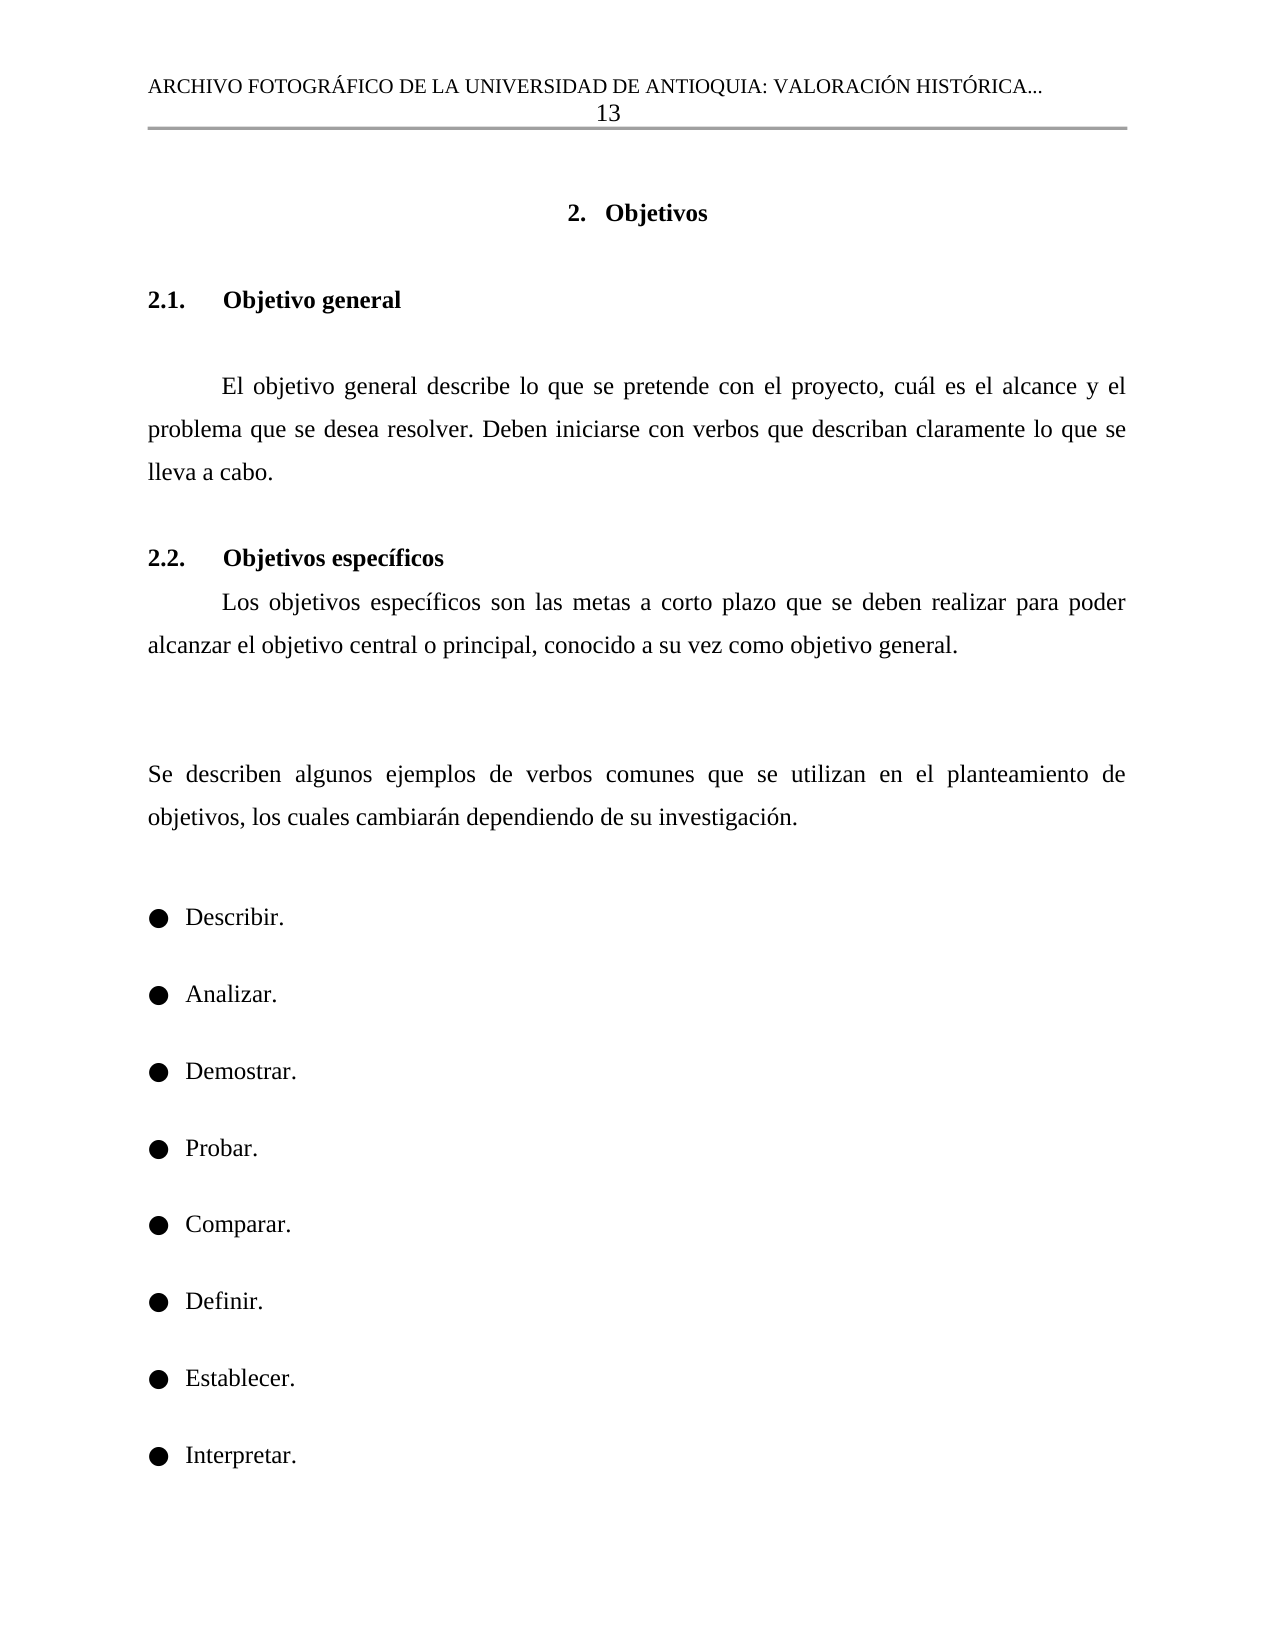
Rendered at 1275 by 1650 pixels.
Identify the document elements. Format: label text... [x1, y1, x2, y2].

list Demostrar. [148, 1042, 1127, 1093]
subtitle Objetivo general [148, 285, 1127, 313]
subtitle Objetivos [148, 198, 1127, 227]
list Probar. [148, 1119, 1127, 1170]
list Interpretar. [148, 1427, 1127, 1478]
list Definir. [148, 1273, 1127, 1324]
list Comparar. [148, 1196, 1127, 1247]
text Los objetivos específicos son las metas a corto plazo que se deben realizar para poder alcanzar el objetivo central o principal, conocido a su vez como objetivo general. [148, 587, 1127, 658]
text El objetivo general describe lo que se pretende con el proyecto, cuál es el alcance y el problema que se desea resolver. Deben iniciarse con verbos que describan claramente lo que se lleva a cabo. [148, 371, 1127, 486]
list Establecer. [148, 1350, 1127, 1401]
text Se describen algunos ejemplos de verbos comunes que se utilizan en el planteamiento de objetivos, los cuales cambiarán dependiendo de su investigación. [148, 759, 1127, 831]
list Analizar. [148, 965, 1127, 1017]
list Describir. [148, 888, 1127, 940]
subtitle Objetivos específicos [148, 543, 1127, 572]
